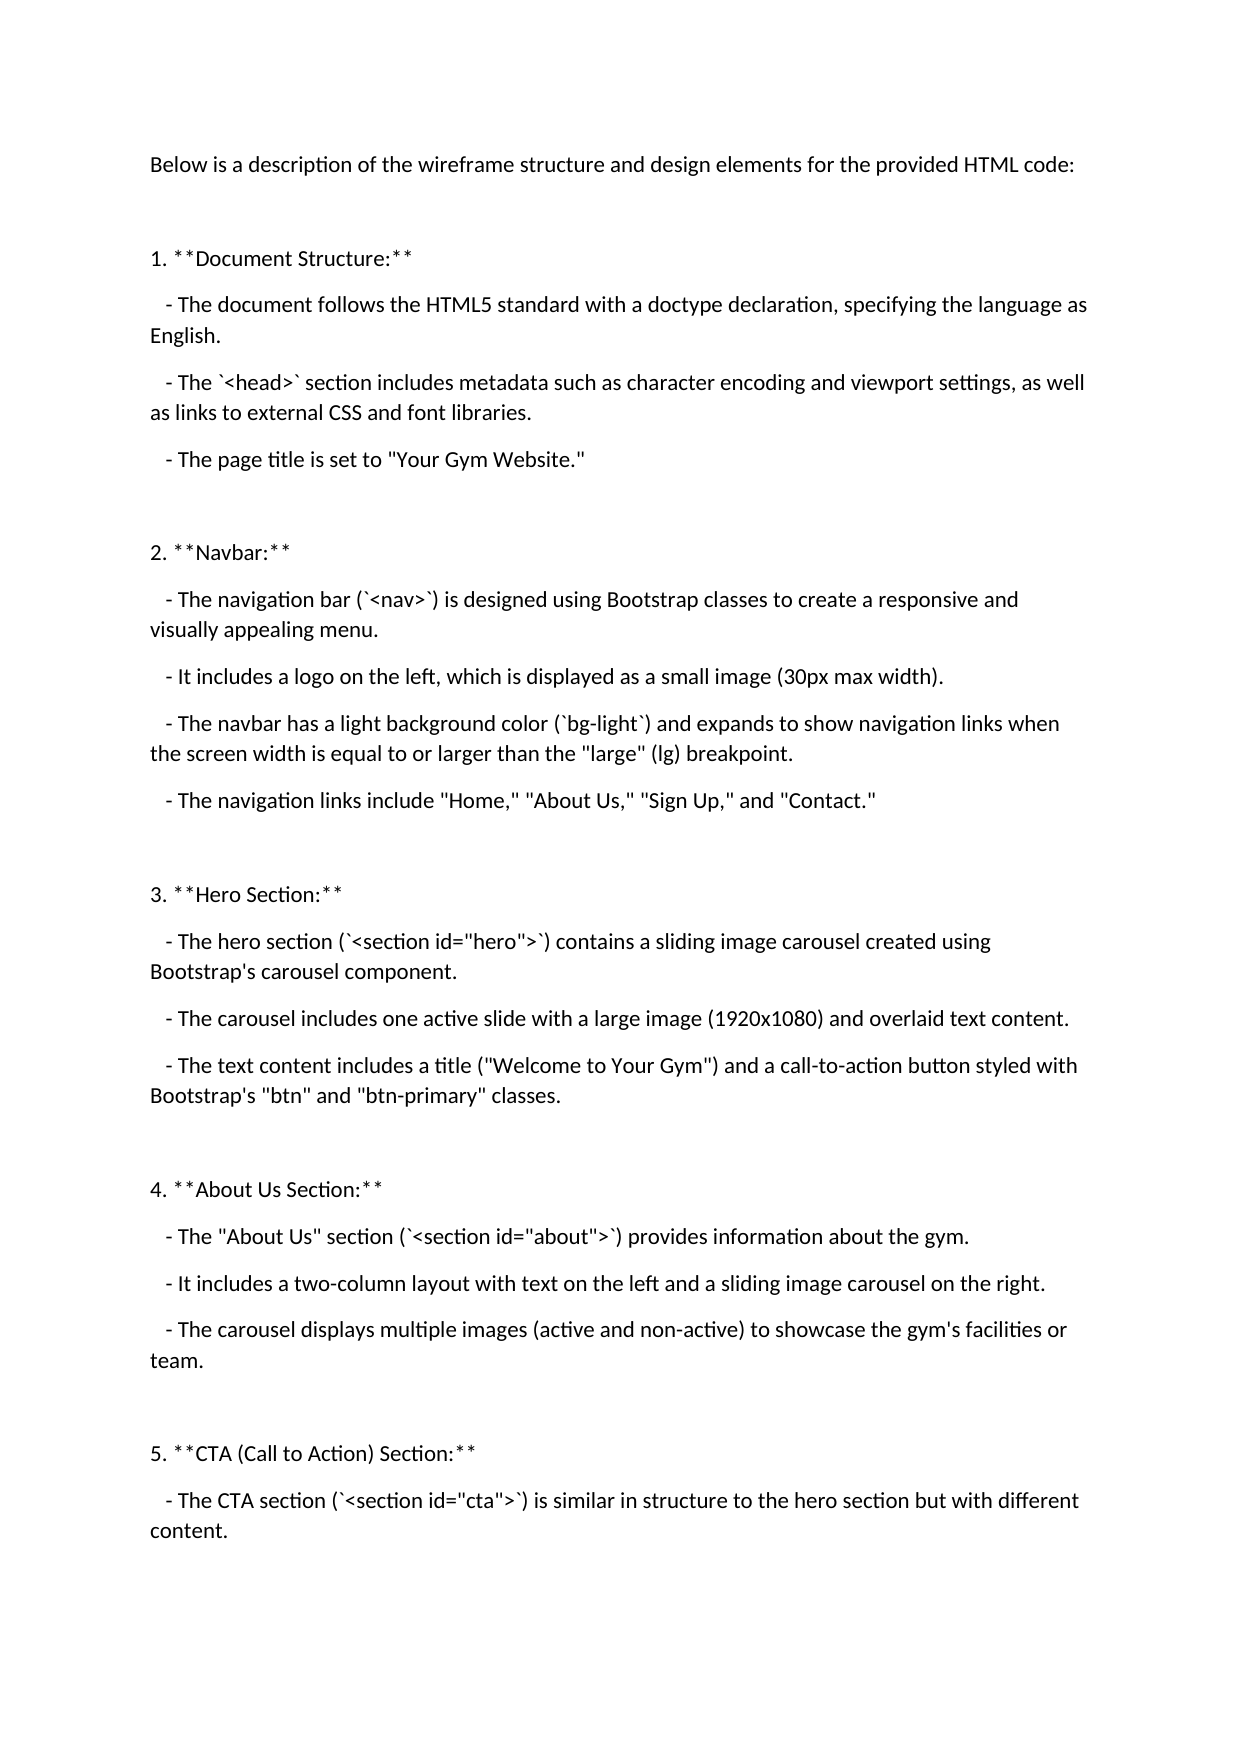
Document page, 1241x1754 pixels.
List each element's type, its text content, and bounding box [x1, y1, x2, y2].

text - The navigation links include "Home," "About Us," "Sign Up," and "Contact." [150, 786, 1090, 814]
text Below is a description of the wireframe structure and design elements for the provided HTML code: [150, 150, 1090, 178]
text - The document follows the HTML5 standard with a doctype declaration, specifying the language as English. [150, 291, 1090, 349]
text - The text content includes a title ("Welcome to Your Gym") and a call-to-action button styled with Bootstrap's "btn" and "btn-primary" classes. [150, 1051, 1090, 1109]
text - It includes a two-column layout with text on the left and a sliding image carousel on the right. [150, 1269, 1090, 1297]
text 3. **Hero Section:** [150, 880, 1090, 908]
text - The `<head>` section includes metadata such as character encoding and viewport settings, as well as links to external CSS and font libraries. [150, 368, 1090, 426]
text 1. **Document Structure:** [150, 244, 1090, 272]
text - The navbar has a light background color (`bg-light`) and expands to show navigation links when the screen width is equal to or larger than the "large" (lg) breakpoint. [150, 709, 1090, 768]
text - It includes a logo on the left, which is displayed as a small image (30px max width). [150, 662, 1090, 691]
text 5. **CTA (Call to Action) Section:** [150, 1439, 1090, 1468]
text - The hero section (`<section id="hero">`) contains a sliding image carousel created using Bootstrap's carousel component. [150, 927, 1090, 985]
text - The navigation bar (`<nav>`) is designed using Bootstrap classes to create a responsive and visually appealing menu. [150, 585, 1090, 644]
text - The CTA section (`<section id="cta">`) is similar in structure to the hero section but with different content. [150, 1486, 1090, 1545]
text - The carousel displays multiple images (active and non-active) to showcase the gym's facilities or team. [150, 1316, 1090, 1374]
text - The page title is set to "Your Gym Website." [150, 445, 1090, 473]
text 2. **Navbar:** [150, 538, 1090, 567]
text - The "About Us" section (`<section id="about">`) provides information about the gym. [150, 1222, 1090, 1250]
text - The carousel includes one active slide with a large image (1920x1080) and overlaid text content. [150, 1004, 1090, 1032]
text 4. **About Us Section:** [150, 1175, 1090, 1203]
